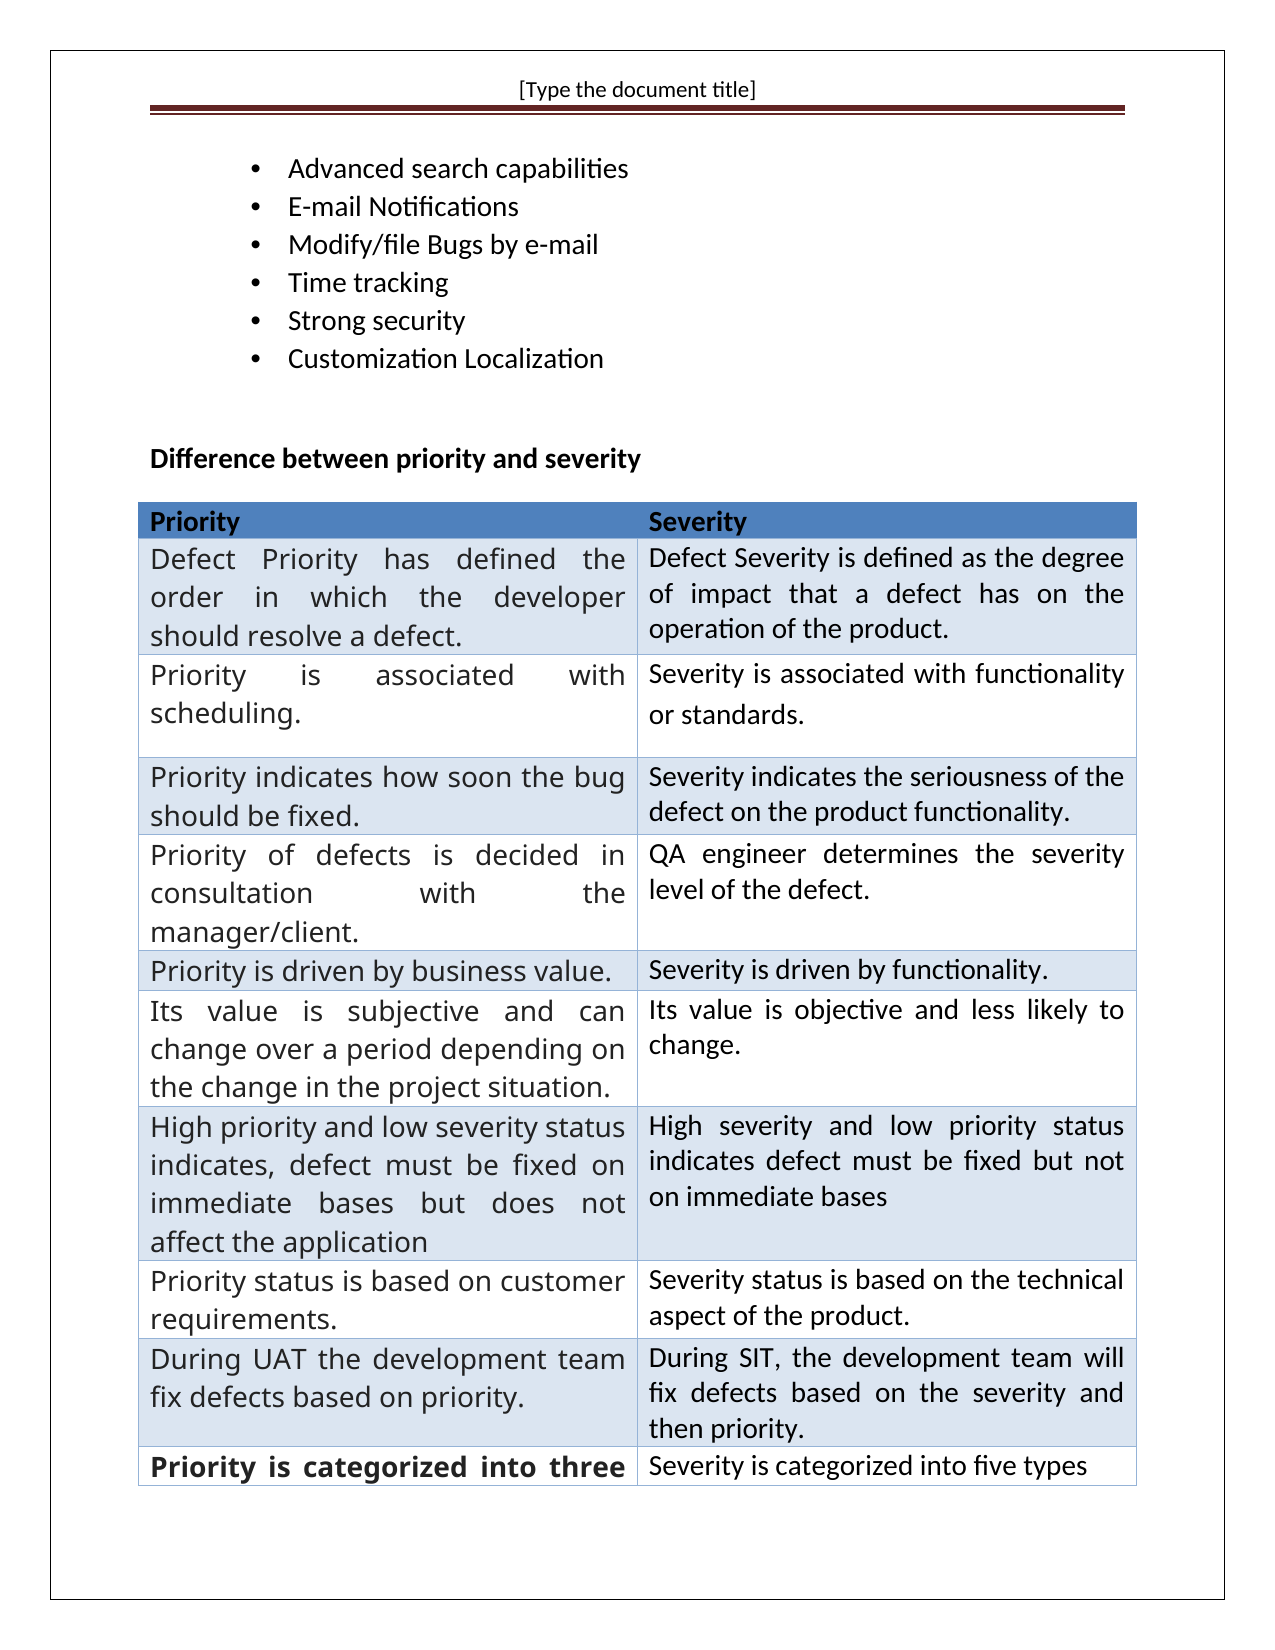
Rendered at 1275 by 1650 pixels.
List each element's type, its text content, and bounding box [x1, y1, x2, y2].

table_header Severity [638, 503, 1136, 538]
table_cell During SIT, the development team will fix defects based on the severity and then priority. [638, 1339, 1136, 1446]
list Strong security [250, 302, 1020, 338]
list Advanced search capabilities [250, 150, 1020, 186]
table_cell Priority status is based on customer requirements. [139, 1261, 637, 1338]
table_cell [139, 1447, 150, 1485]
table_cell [638, 1447, 1136, 1485]
table_cell Priority is associated with scheduling. [139, 655, 637, 757]
table_cell Severity indicates the seriousness of the defect on the product functionality. [638, 758, 1136, 834]
table_cell Priority indicates how soon the bug should be fixed. [139, 758, 637, 834]
table_cell QA engineer determines the severity level of the defect. [638, 835, 1136, 950]
list Customization Localization [250, 340, 1020, 376]
list Modify/file Bugs by e-mail [250, 226, 1020, 262]
table_cell Its value is objective and less likely to change. [638, 991, 1136, 1106]
table_cell Severity is driven by functionality. [638, 951, 1136, 990]
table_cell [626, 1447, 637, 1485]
list E-mail Notifications [250, 188, 1020, 224]
table_header Priority [139, 503, 637, 538]
table_cell Severity status is based on the technical aspect of the product. [638, 1261, 1136, 1338]
table_cell Defect Severity is defined as the degree of impact that a defect has on the operation of the product. [638, 539, 1136, 654]
table_cell Severity is associated with functionality or standards. [638, 655, 1136, 757]
table_cell High priority and low severity status indicates, defect must be fixed on immediate bases but does not affect the application [139, 1107, 637, 1260]
table_cell Priority is driven by business value. [139, 951, 637, 990]
table_cell High severity and low priority status indicates defect must be fixed but not on immediate bases [638, 1107, 1136, 1260]
table_cell Priority of defects is decided in consultation with the manager/client. [139, 835, 637, 950]
table_cell During UAT the development team fix defects based on priority. [139, 1339, 637, 1446]
table_cell Its value is subjective and can change over a period depending on the change in the project situation. [139, 991, 637, 1106]
table_cell Defect Priority has defined the order in which the developer should resolve a defect. [139, 539, 637, 654]
list Time tracking [250, 264, 1020, 300]
text Difference between priority and severity [150, 440, 1125, 476]
